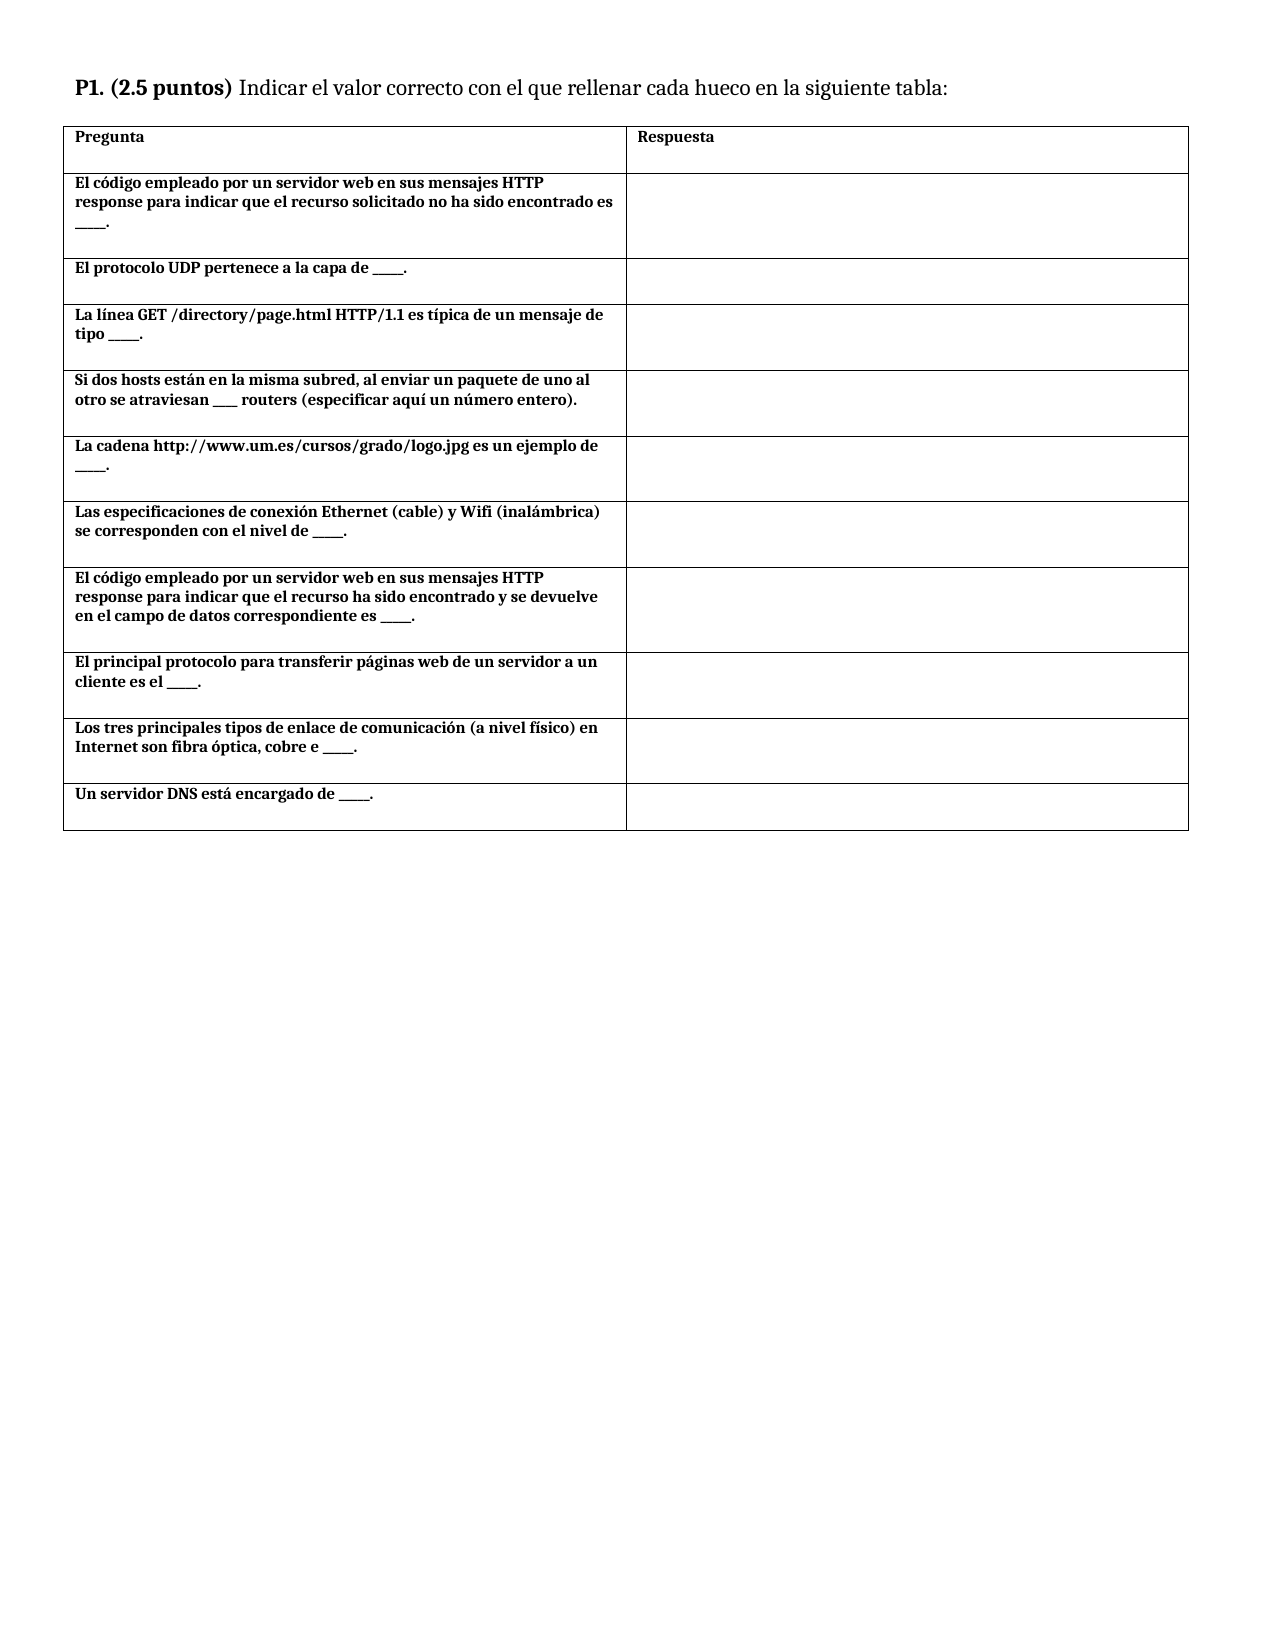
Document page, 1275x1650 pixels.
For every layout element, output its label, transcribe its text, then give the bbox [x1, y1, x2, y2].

table_cell [627, 371, 1188, 436]
table_cell [627, 784, 1188, 830]
table_cell [627, 568, 1188, 652]
table_cell [627, 259, 1188, 304]
table_cell Los tres principales tipos de enlace de comunicación (a nivel físico) en Internet son fibra óptica, cobre e _____. [64, 719, 626, 783]
table_cell Las especificaciones de conexión Ethernet (cable) y Wifi (inalámbrica) se corresponden con el nivel de _____. [64, 502, 626, 567]
table_cell El código empleado por un servidor web en sus mensajes HTTP response para indicar que el recurso ha sido encontrado y se devuelve en el campo de datos correspondiente es _____. [64, 568, 626, 652]
table_cell [627, 502, 1188, 567]
table_header Respuesta [627, 127, 1188, 173]
table_cell [627, 437, 1188, 501]
table_cell Si dos hosts están en la misma subred, al enviar un paquete de uno al otro se atraviesan ____ routers (especificar aquí un número entero). [64, 371, 626, 436]
table_cell [627, 174, 1188, 257]
table_header Pregunta [64, 127, 626, 173]
table_cell El código empleado por un servidor web en sus mensajes HTTP response para indicar que el recurso solicitado no ha sido encontrado es _____. [64, 174, 626, 257]
table_cell La cadena http://www.um.es/cursos/grado/logo.jpg es un ejemplo de _____. [64, 437, 626, 501]
table_cell [627, 653, 1188, 718]
table_cell [627, 305, 1188, 370]
table_cell El protocolo UDP pertenece a la capa de _____. [64, 259, 626, 304]
table_cell Un servidor DNS está encargado de _____. [64, 784, 626, 830]
table_cell El principal protocolo para transferir páginas web de un servidor a un cliente es el _____. [64, 653, 626, 718]
table_cell [627, 719, 1188, 783]
text P1. (2.5 puntos) Indicar el valor correcto con el que rellenar cada hueco en la siguiente tabla: [75, 75, 1200, 101]
table_cell La línea GET /directory/page.html HTTP/1.1 es típica de un mensaje de tipo _____. [64, 305, 626, 370]
